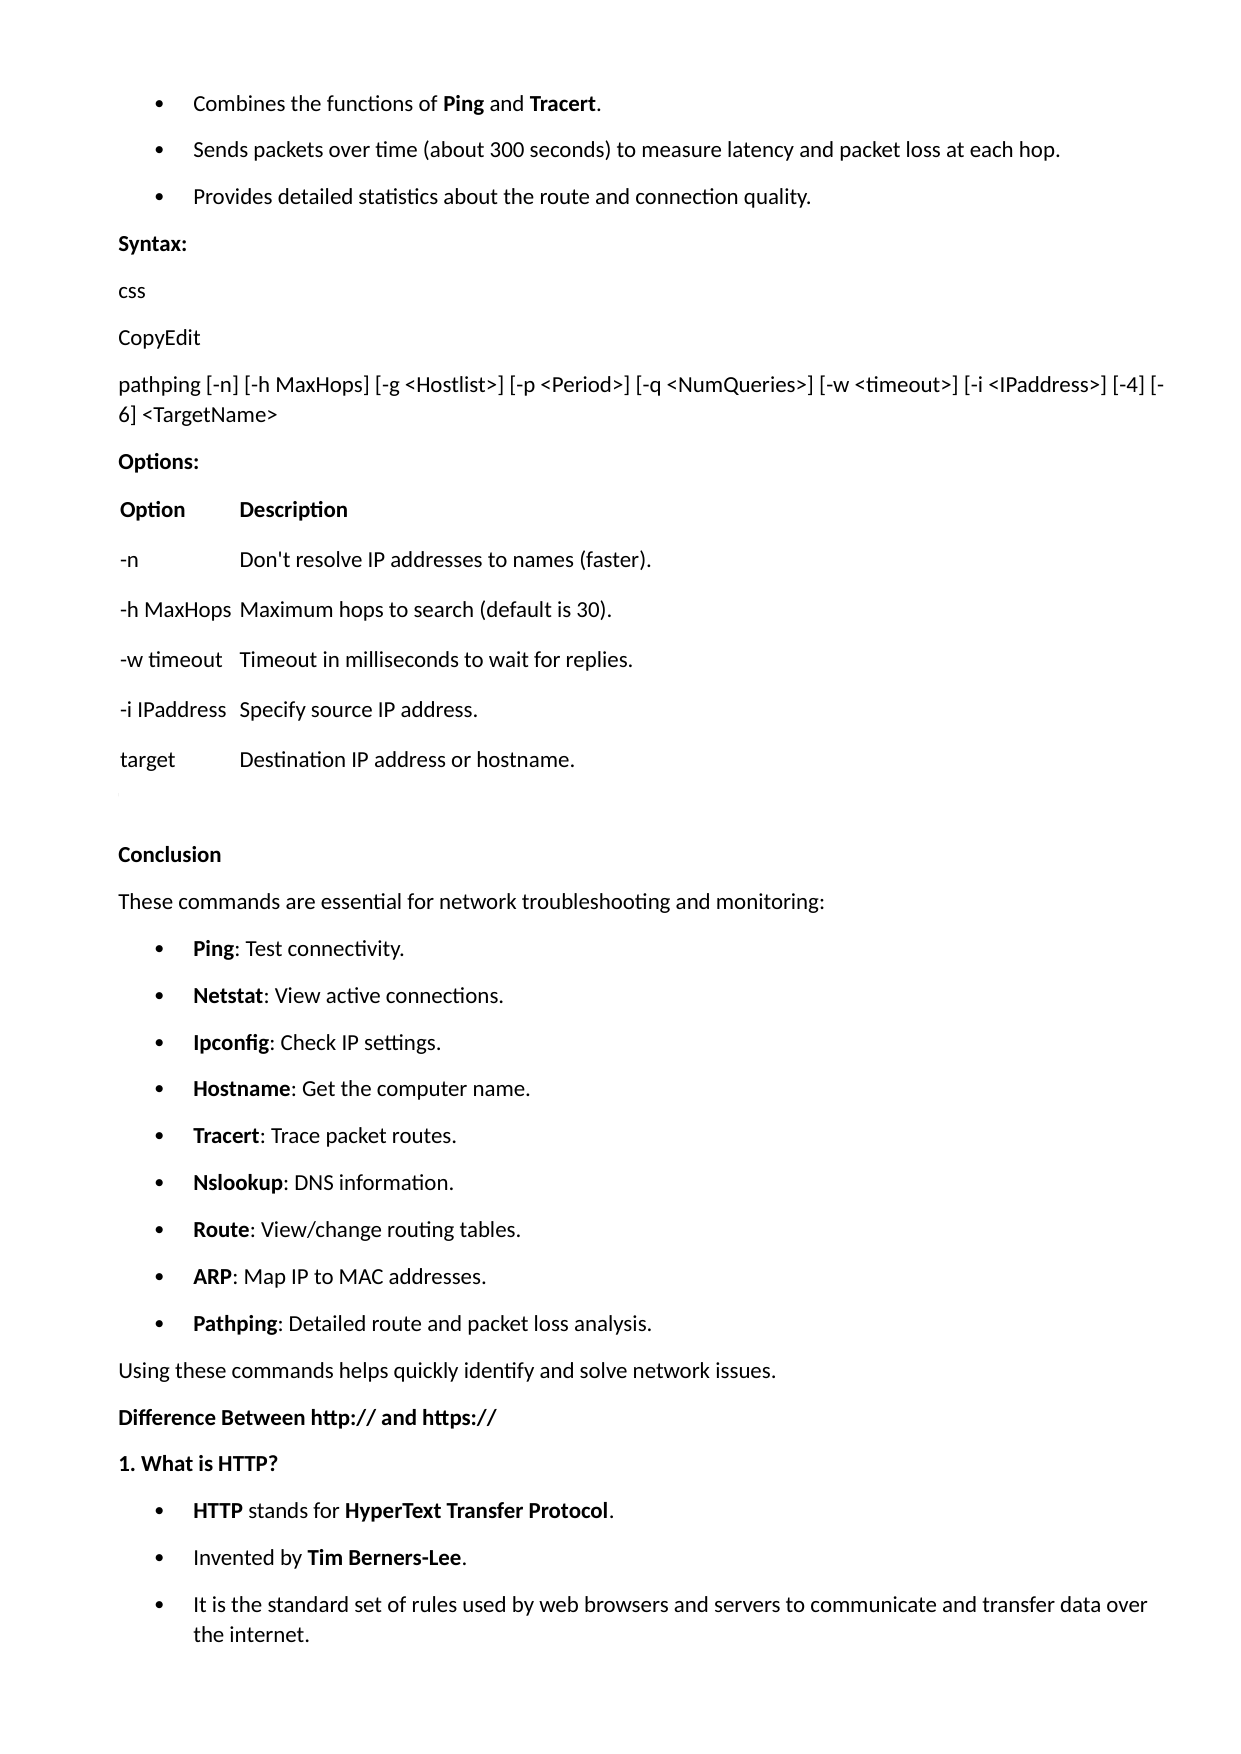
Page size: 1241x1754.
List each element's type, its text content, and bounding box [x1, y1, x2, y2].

list Invented by Tim Berners-Lee. [156, 1543, 1181, 1571]
list ARP: Map IP to MAC addresses. [156, 1262, 1181, 1290]
text Options: [118, 447, 1181, 475]
list Sends packets over time (about 300 seconds) to measure latency and packet loss at each hop. [156, 136, 1181, 163]
list Ping: Test connectivity. [156, 934, 1181, 962]
list Tracert: Trace packet routes. [156, 1121, 1181, 1149]
text Conclusion [118, 840, 1181, 868]
text Difference Between http:// and https:// [118, 1403, 1181, 1431]
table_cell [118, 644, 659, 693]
list Provides detailed statistics about the route and connection quality. [156, 182, 1181, 210]
text css [118, 276, 1181, 304]
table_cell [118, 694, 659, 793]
list Pathping: Detailed route and packet loss analysis. [156, 1309, 1181, 1337]
list Ipconfig: Check IP settings. [156, 1028, 1181, 1056]
list Hostname: Get the computer name. [156, 1074, 1181, 1102]
text Syntax: [118, 229, 1181, 257]
text pathping [-n] [-h MaxHops] [-g <Hostlist>] [-p <Period>] [-q <NumQueries>] [-w <timeout>] [-i <IPaddress>] [-4] [-6] <TargetName> [118, 370, 1181, 428]
list Netstat: View active connections. [156, 981, 1181, 1009]
text These commands are essential for network troubleshooting and monitoring: [118, 887, 1181, 915]
list Combines the functions of Ping and Tracert. [156, 89, 1181, 117]
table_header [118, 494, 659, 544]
list Nslookup: DNS information. [156, 1168, 1181, 1196]
text 1. What is HTTP? [118, 1449, 1181, 1477]
list It is the standard set of rules used by web browsers and servers to communicate and transfer data over the internet. [156, 1590, 1181, 1648]
text Using these commands helps quickly identify and solve network issues. [118, 1356, 1181, 1384]
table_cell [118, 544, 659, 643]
list HTTP stands for HyperText Transfer Protocol. [156, 1496, 1181, 1524]
list Route: View/change routing tables. [156, 1215, 1181, 1243]
text CopyEdit [118, 323, 1181, 351]
